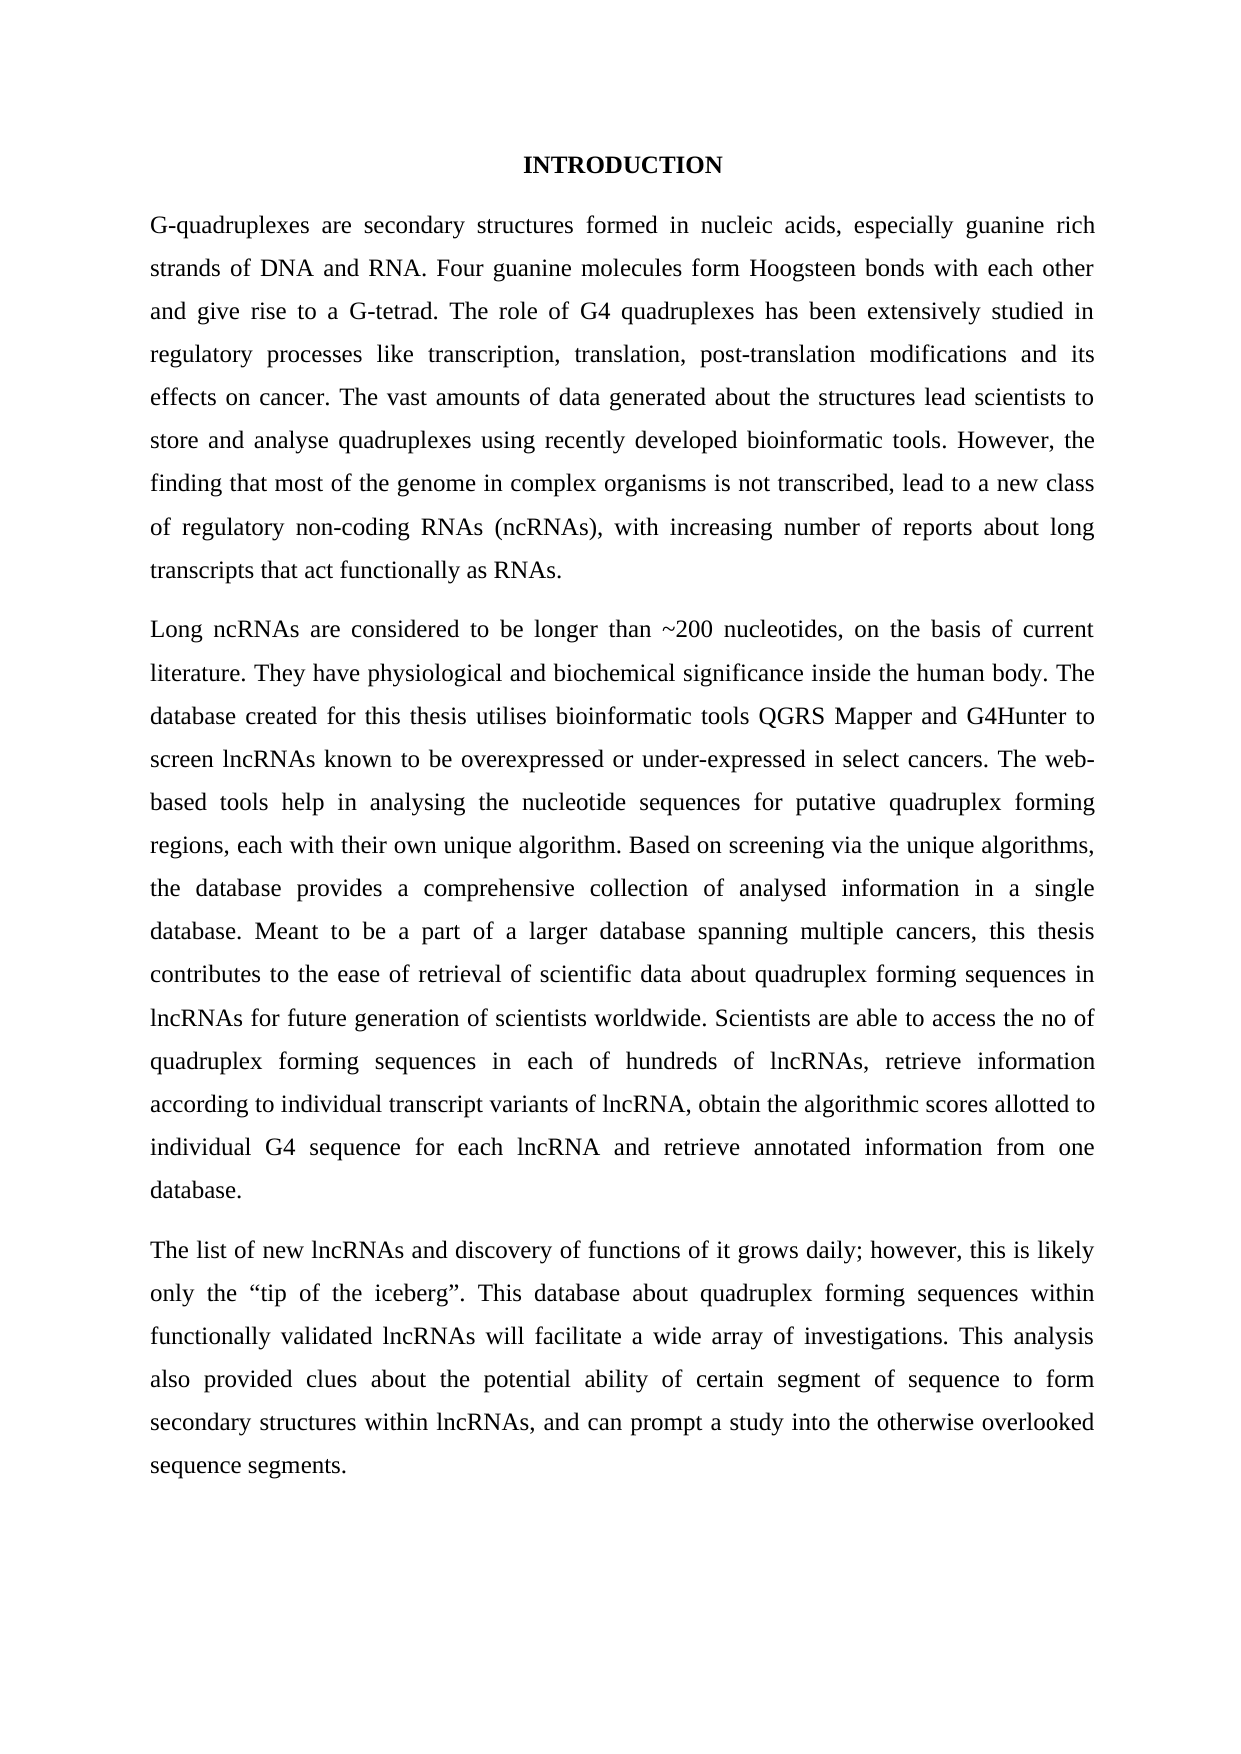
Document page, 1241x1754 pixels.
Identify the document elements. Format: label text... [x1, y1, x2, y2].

text INTRODUCTION [150, 150, 1096, 179]
text G-quadruplexes are secondary structures formed in nucleic acids, especially guanine rich strands of DNA and RNA. Four guanine molecules form Hoogsteen bonds with each other and give rise to a G-tetrad. The role of G4 quadruplexes has been extensively studied in regulatory processes like transcription, translation, post-translation modifications and its effects on cancer. The vast amounts of data generated about the structures lead scientists to store and analyse quadruplexes using recently developed bioinformatic tools. However, the finding that most of the genome in complex organisms is not transcribed, lead to a new class of regulatory non-coding RNAs (ncRNAs), with increasing number of reports about long transcripts that act functionally as RNAs. [150, 210, 1096, 583]
text The list of new lncRNAs and discovery of functions of it grows daily; however, this is likely only the “tip of the iceberg”. This database about quadruplex forming sequences within functionally validated lncRNAs will facilitate a wide array of investigations. This analysis also provided clues about the potential ability of certain segment of sequence to form secondary structures within lncRNAs, and can prompt a study into the otherwise overlooked sequence segments. [150, 1235, 1096, 1479]
text Long ncRNAs are considered to be longer than ~200 nucleotides, on the basis of current literature. They have physiological and biochemical significance inside the human body. The database created for this thesis utilises bioinformatic tools QGRS Mapper and G4Hunter to screen lncRNAs known to be overexpressed or under-expressed in select cancers. The web-based tools help in analysing the nucleotide sequences for putative quadruplex forming regions, each with their own unique algorithm. Based on screening via the unique algorithms, the database provides a comprehensive collection of analysed information in a single database. Meant to be a part of a larger database spanning multiple cancers, this thesis contributes to the ease of retrieval of scientific data about quadruplex forming sequences in lncRNAs for future generation of scientists worldwide. Scientists are able to access the no of quadruplex forming sequences in each of hundreds of lncRNAs, retrieve information according to individual transcript variants of lncRNA, obtain the algorithmic scores allotted to individual G4 sequence for each lncRNA and retrieve annotated information from one database. [150, 614, 1096, 1204]
